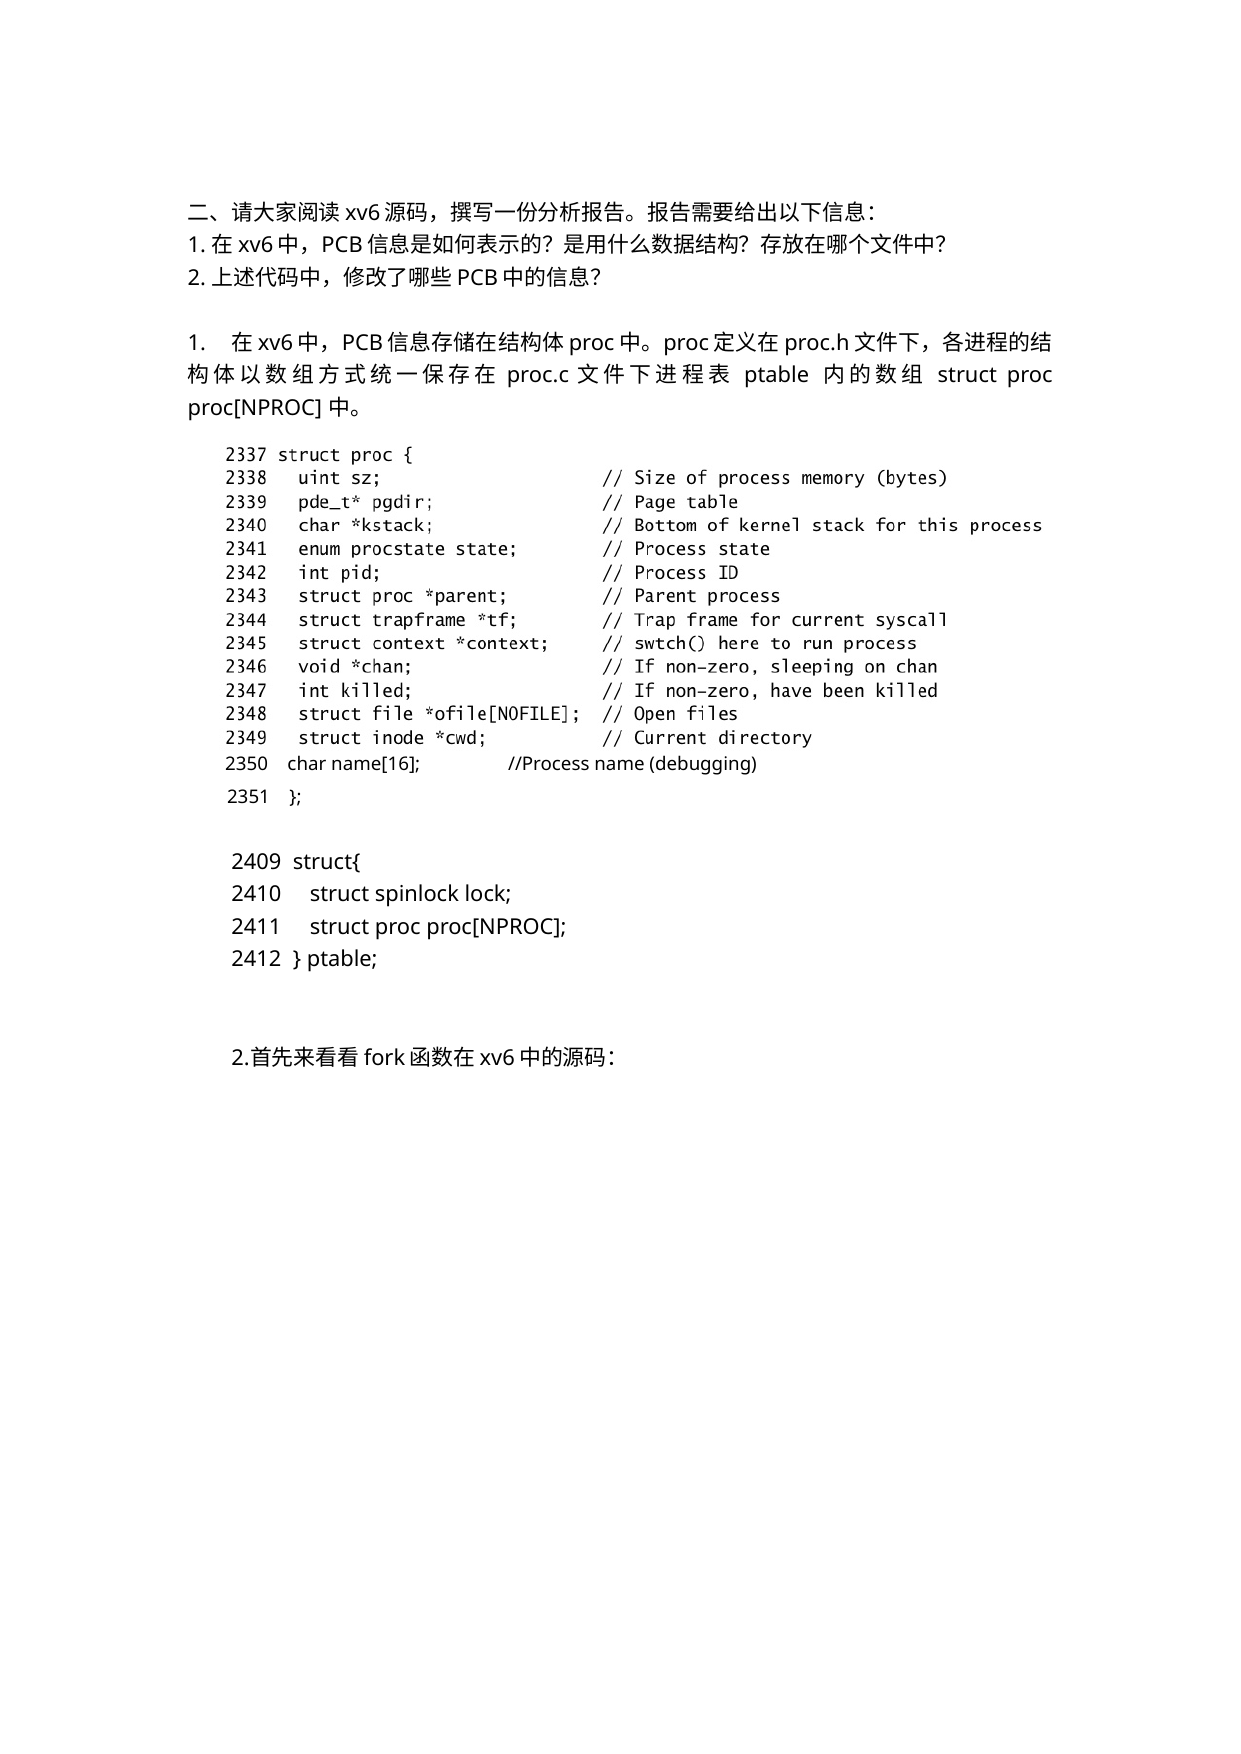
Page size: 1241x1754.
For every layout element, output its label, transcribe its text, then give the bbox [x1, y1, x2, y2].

picture [211, 441, 1057, 760]
text 二、请大家阅读xv6源码，撰写一份分析报告。报告需要给出以下信息： [187, 194, 1053, 227]
text 2410 struct spinlock lock; [187, 877, 1053, 909]
text 1. 在xv6中，PCB信息是如何表示的？是用什么数据结构？存放在哪个文件中？ [187, 227, 1053, 259]
list 在xv6中，PCB信息存储在结构体proc中。proc定义在proc.h文件下，各进程的结构体以数组方式统一保存在proc.c文件下进程表 ptable 内的数组 struct proc proc[NPROC] 中。 [187, 324, 1053, 422]
text 2412 } ptable; [187, 942, 1053, 974]
text 2409 struct{ [187, 844, 1053, 877]
text 2351 }; [187, 779, 1053, 812]
text 2.首先来看看fork函数在xv6中的源码： [187, 1039, 1053, 1072]
text 2411 struct proc proc[NPROC]; [187, 909, 1053, 942]
text 2350 char name[16]; //Process name (debugging) [187, 747, 1053, 779]
text 2. 上述代码中，修改了哪些PCB中的信息？ [187, 259, 1053, 292]
